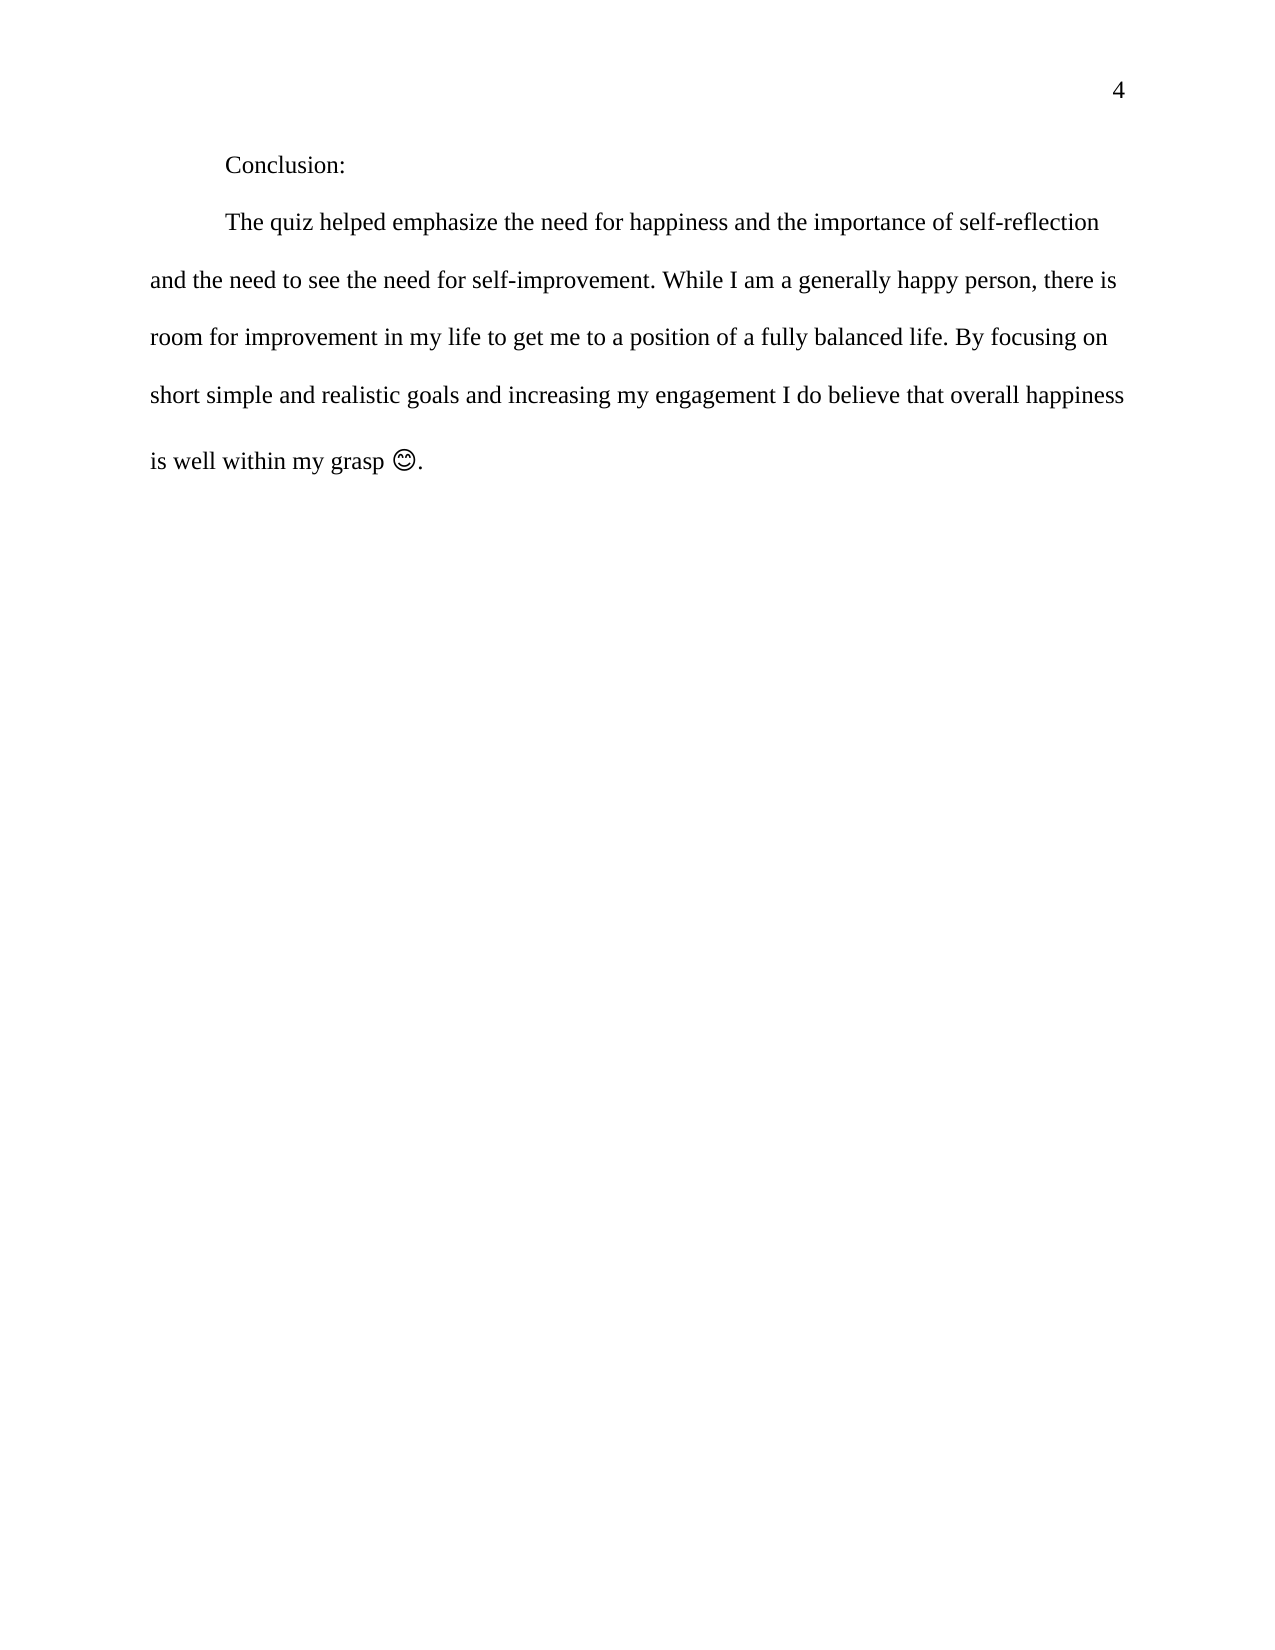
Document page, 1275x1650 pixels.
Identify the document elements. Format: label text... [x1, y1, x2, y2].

text The quiz helped emphasize the need for happiness and the importance of self-reflection and the need to see the need for self-improvement. While I am a generally happy person, there is room for improvement in my life to get me to a position of a fully balanced life. By focusing on short simple and realistic goals and increasing my engagement I do believe that overall happiness is well within my grasp . [150, 207, 1125, 477]
text Conclusion: [150, 150, 1125, 179]
